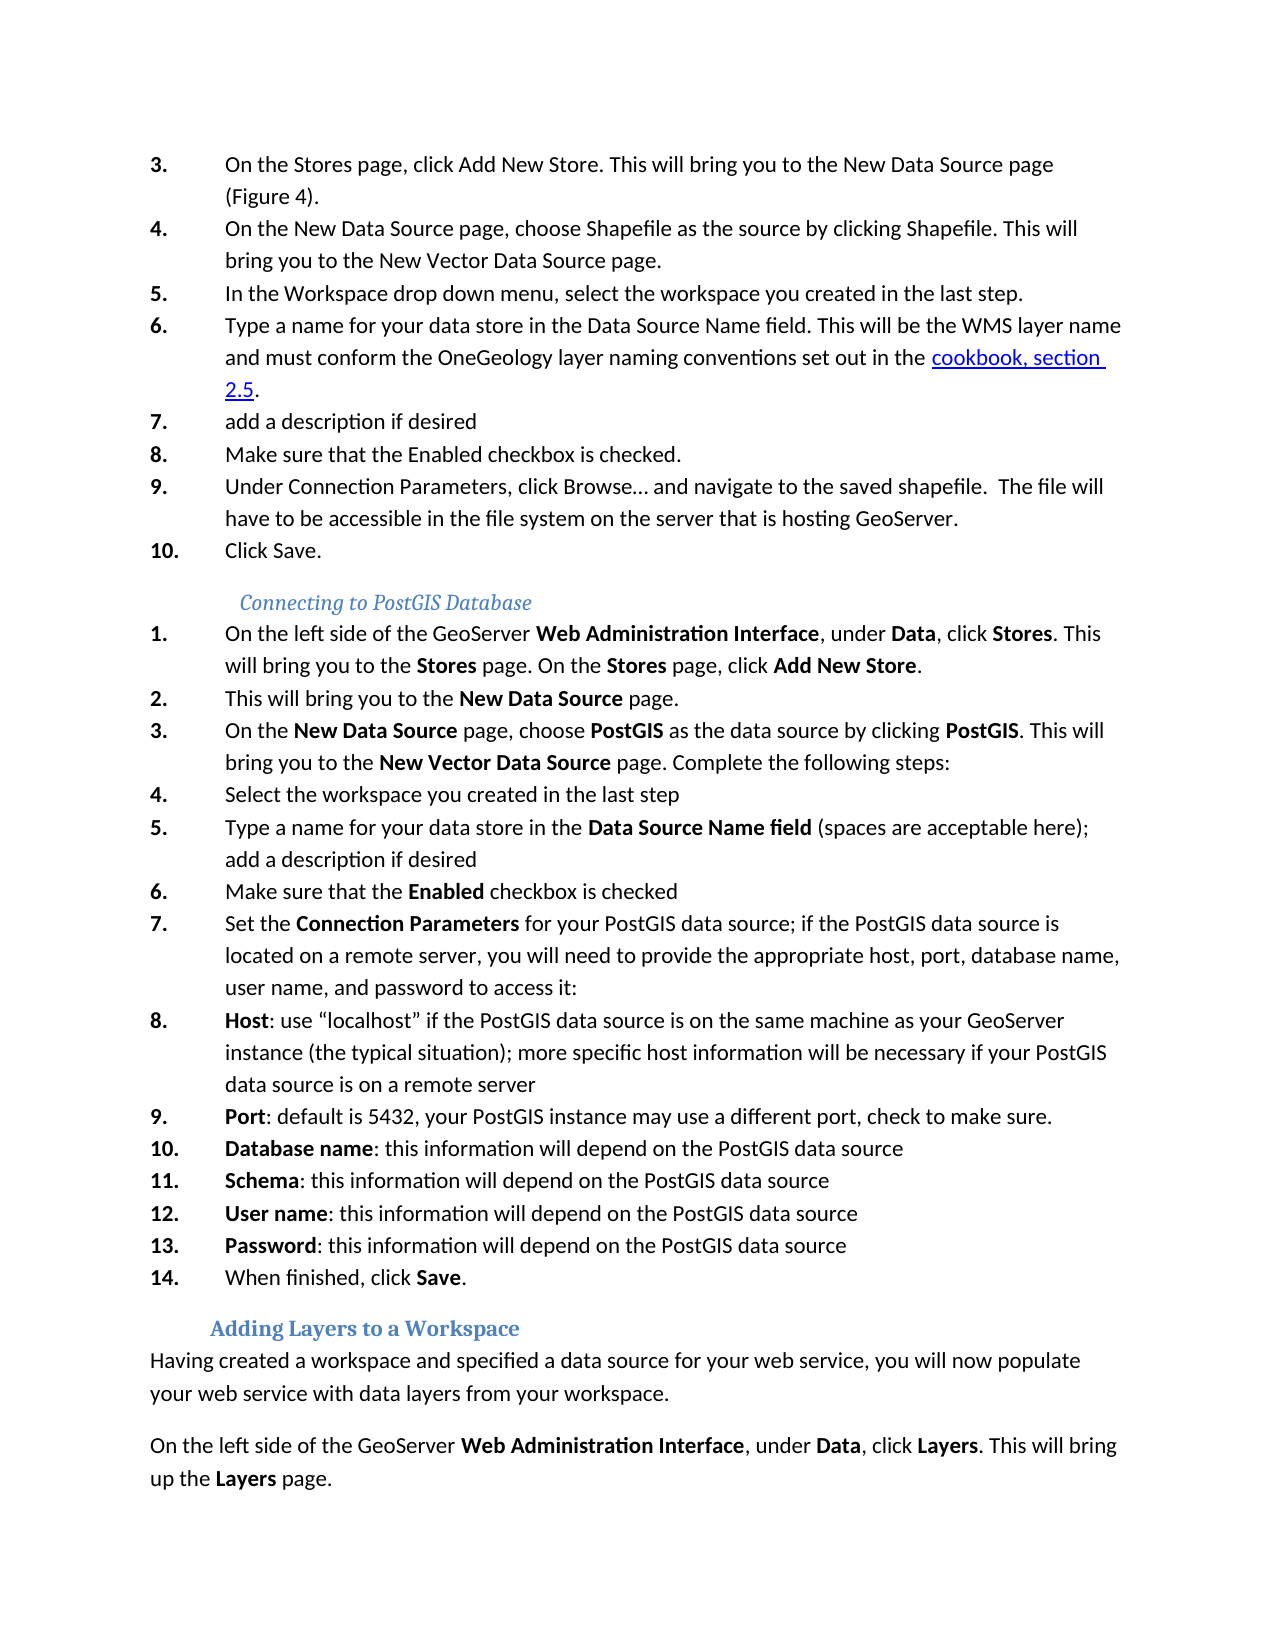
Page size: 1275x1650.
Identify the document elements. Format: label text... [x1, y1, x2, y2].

text On the left side of the GeoServer Web Administration Interface, under Data, click Layers. This will bring up the Layers page. [150, 1432, 1125, 1492]
list add a description if desired [150, 407, 1125, 436]
list In the Workspace drop down menu, select the workspace you created in the last step. [150, 279, 1125, 307]
list Port: default is 5432, your PostGIS instance may use a different port, check to make sure. [150, 1102, 1125, 1130]
list Type a name for your data store in the Data Source Name field. This will be the WMS layer name and must conform the OneGeology layer naming conventions set out in the cookbook, section 2.5. [150, 311, 1125, 403]
subtitle Connecting to PostGIS Database [240, 589, 1125, 616]
list Under Connection Parameters, click Browse… and navigate to the saved shapefile. The file will have to be accessible in the file system on the server that is hosting GeoServer. [150, 472, 1125, 532]
list Password: this information will depend on the PostGIS data source [150, 1231, 1125, 1259]
list Select the workspace you created in the last step [150, 780, 1125, 808]
list Host: use “localhost” if the PostGIS data source is on the same machine as your GeoServer instance (the typical situation); more specific host information will be necessary if your PostGIS data source is on a remote server [150, 1006, 1125, 1098]
list On the New Data Source page, choose PostGIS as the data source by clicking PostGIS. This will bring you to the New Vector Data Source page. Complete the following steps: [150, 716, 1125, 776]
list This will bring you to the New Data Source page. [150, 684, 1125, 712]
text Having created a workspace and specified a data source for your web service, you will now populate your web service with data layers from your workspace. [150, 1346, 1125, 1407]
list Make sure that the Enabled checkbox is checked [150, 877, 1125, 905]
list On the New Data Source page, choose Shapefile as the source by clicking Shapefile. This will bring you to the New Vector Data Source page. [150, 214, 1125, 274]
list Schema: this information will depend on the PostGIS data source [150, 1167, 1125, 1195]
list Make sure that the Enabled checkbox is checked. [150, 440, 1125, 468]
list Set the Connection Parameters for your PostGIS data source; if the PostGIS data source is located on a remote server, you will need to provide the appropriate host, port, database name, user name, and password to access it: [150, 909, 1125, 1002]
list On the left side of the GeoServer Web Administration Interface, under Data, click Stores. This will bring you to the Stores page. On the Stores page, click Add New Store. [150, 619, 1125, 680]
list When finished, click Save. [150, 1263, 1125, 1291]
subtitle Adding Layers to a Workspace [210, 1316, 1125, 1343]
list Database name: this information will depend on the PostGIS data source [150, 1134, 1125, 1162]
list Type a name for your data store in the Data Source Name field (spaces are acceptable here); add a description if desired [150, 813, 1125, 873]
list User name: this information will depend on the PostGIS data source [150, 1199, 1125, 1227]
list On the Stores page, click Add New Store. This will bring you to the New Data Source page (Figure 4). [150, 150, 1125, 210]
list Click Save. [150, 536, 1125, 564]
